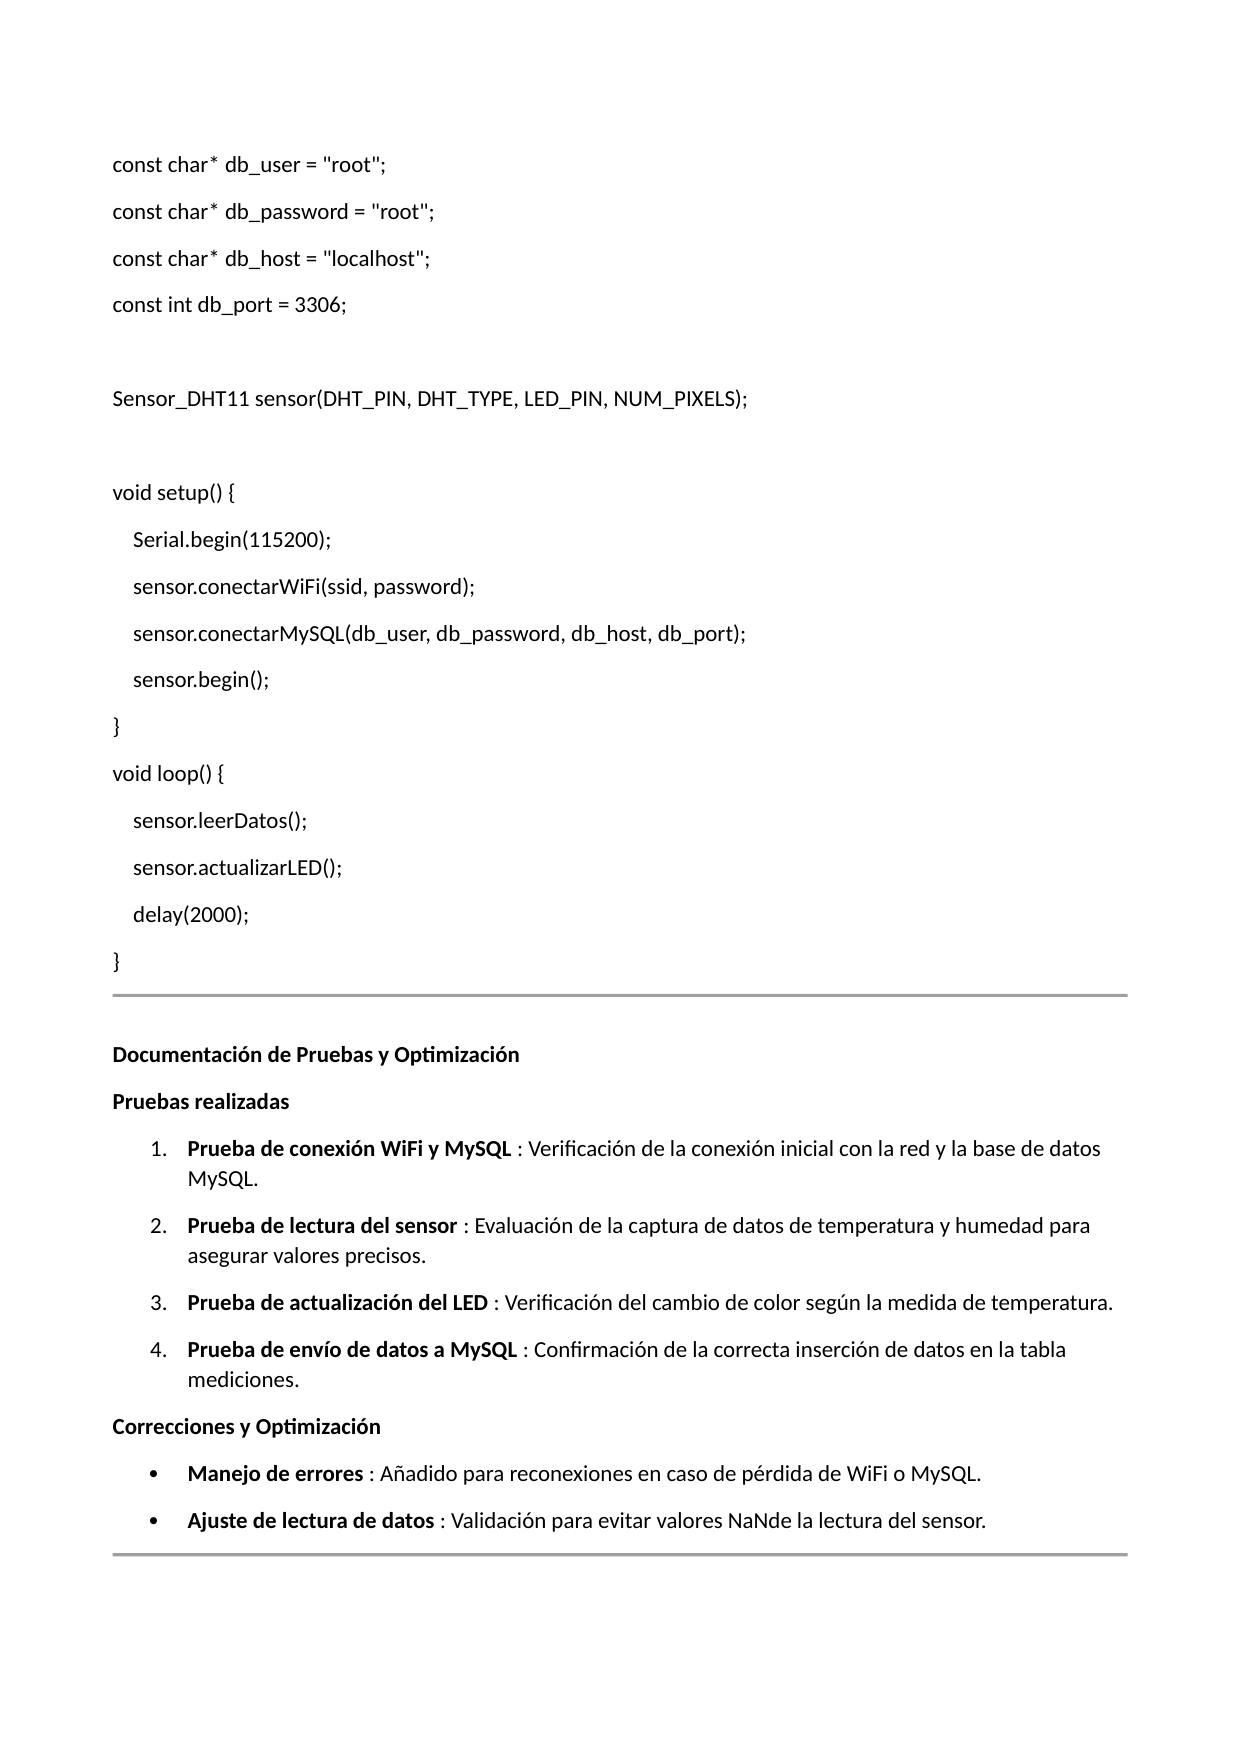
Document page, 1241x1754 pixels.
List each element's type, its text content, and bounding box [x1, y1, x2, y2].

list Prueba de actualización del LED : Verificación del cambio de color según la medida de temperatura. [150, 1288, 1128, 1317]
text sensor.actualizarLED(); [112, 853, 1128, 881]
text sensor.begin(); [112, 666, 1128, 694]
list Prueba de conexión WiFi y MySQL : Verificación de la conexión inicial con la red y la base de datos MySQL. [150, 1134, 1128, 1193]
text } [112, 712, 1128, 741]
list Prueba de lectura del sensor : Evaluación de la captura de datos de temperatura y humedad para asegurar valores precisos. [150, 1211, 1128, 1270]
text } [112, 947, 1128, 975]
text delay(2000); [112, 900, 1128, 928]
text Correcciones y Optimización [112, 1412, 1128, 1441]
text sensor.conectarMySQL(db_user, db_password, db_host, db_port); [112, 619, 1128, 647]
list Ajuste de lectura de datos : Validación para evitar valores NaNde la lectura del sensor. [150, 1506, 1128, 1534]
text void loop() { [112, 759, 1128, 787]
text Documentación de Pruebas y Optimización [112, 1041, 1128, 1069]
text const int db_port = 3306; [112, 291, 1128, 319]
text const char* db_host = "localhost"; [112, 244, 1128, 272]
text const char* db_user = "root"; [112, 150, 1128, 178]
text Pruebas realizadas [112, 1087, 1128, 1116]
text Sensor_DHT11 sensor(DHT_PIN, DHT_TYPE, LED_PIN, NUM_PIXELS); [112, 384, 1128, 412]
list Manejo de errores : Añadido para reconexiones en caso de pérdida de WiFi o MySQL. [150, 1459, 1128, 1487]
text Serial.begin(115200); [112, 525, 1128, 553]
text const char* db_password = "root"; [112, 197, 1128, 225]
text void setup() { [112, 478, 1128, 506]
text sensor.leerDatos(); [112, 806, 1128, 834]
list Prueba de envío de datos a MySQL : Confirmación de la correcta inserción de datos en la tabla mediciones. [150, 1335, 1128, 1394]
text sensor.conectarWiFi(ssid, password); [112, 572, 1128, 600]
